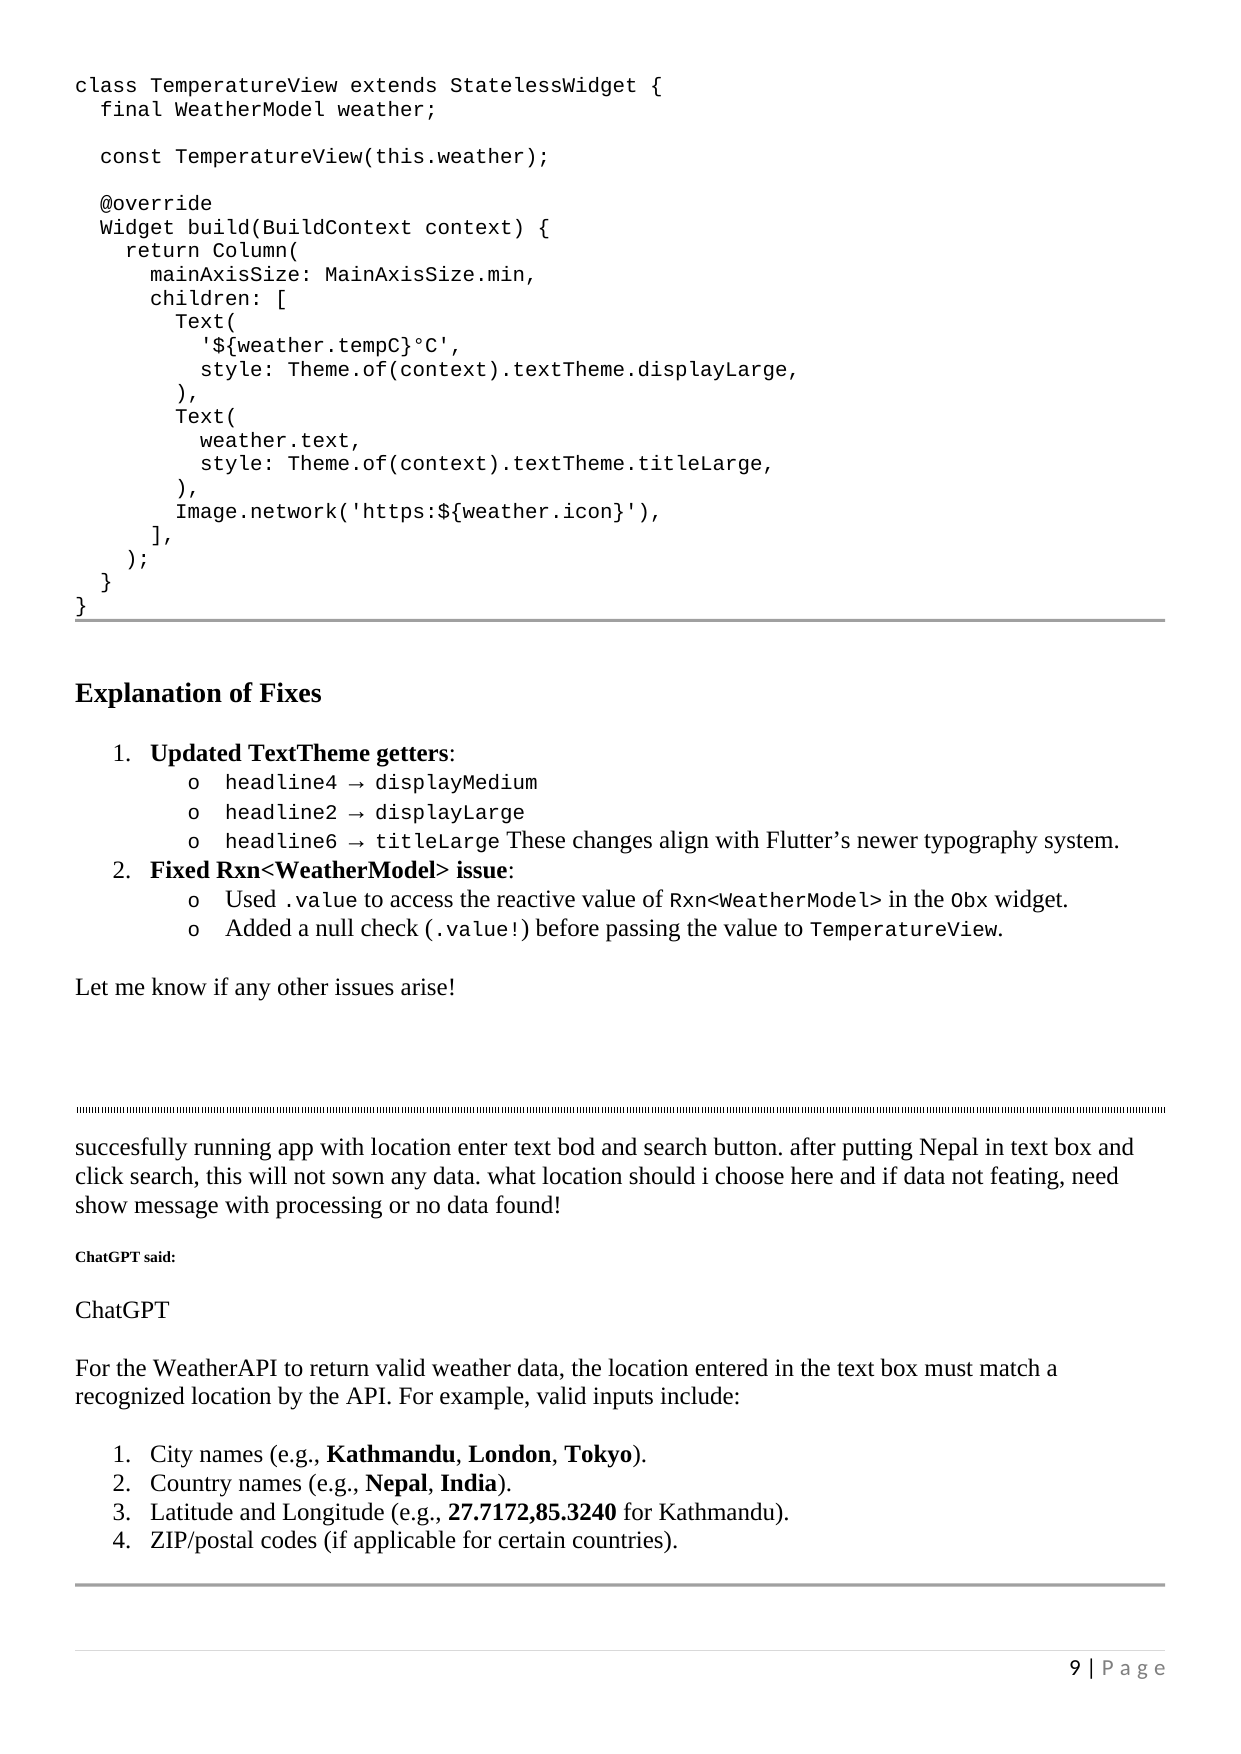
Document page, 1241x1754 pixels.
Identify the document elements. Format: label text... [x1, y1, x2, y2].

text For the WeatherAPI to return valid weather data, the location entered in the text box must match a recognized location by the API. For example, valid inputs include: [75, 1353, 1165, 1410]
text class TemperatureView extends StatelessWidget { [75, 75, 1165, 99]
text '${weather.tempC}°C', [75, 335, 1165, 359]
text Let me know if any other issues arise! [75, 972, 1165, 1001]
text final WeatherModel weather; [75, 99, 1165, 122]
text Image.network('https:${weather.icon}'), [75, 501, 1165, 524]
text ChatGPT said: [75, 1248, 1165, 1266]
text ); [75, 548, 1165, 572]
text ), [75, 477, 1165, 501]
text Text( [75, 311, 1165, 335]
list Country names (e.g., Nepal, India). [112, 1468, 1165, 1497]
text } [75, 572, 1165, 595]
text children: [ [75, 288, 1165, 311]
text } [75, 595, 1165, 618]
list City names (e.g., Kathmandu, London, Tokyo). [112, 1439, 1165, 1468]
text mainAxisSize: MainAxisSize.min, [75, 264, 1165, 288]
text ChatGPT [75, 1295, 1165, 1323]
text style: Theme.of(context).textTheme.displayLarge, [75, 359, 1165, 382]
list Added a null check (.value!) before passing the value to TemperatureView. [187, 913, 1165, 943]
text succesfully running app with location enter text bod and search button. after putting Nepal in text box and click search, this will not sown any data. what location should i choose here and if data not feating, need show message with processing or no data found! [75, 1132, 1165, 1218]
list headline6 → titleLarge These changes align with Flutter’s newer typography system. [187, 826, 1165, 855]
text const TemperatureView(this.weather); [75, 146, 1165, 169]
text Widget build(BuildContext context) { [75, 217, 1165, 241]
list headline4 → displayMedium [187, 766, 1165, 796]
text return Column( [75, 241, 1165, 264]
text weather.text, [75, 430, 1165, 453]
list Latitude and Longitude (e.g., 27.7172,85.3240 for Kathmandu). [112, 1497, 1165, 1526]
list Fixed Rxn<WeatherModel> issue: [112, 855, 1165, 884]
text style: Theme.of(context).textTheme.titleLarge, [75, 453, 1165, 477]
list Updated TextTheme getters: [112, 738, 1165, 766]
text ), [75, 382, 1165, 406]
list ZIP/postal codes (if applicable for certain countries). [112, 1526, 1165, 1554]
list headline2 → displayLarge [187, 796, 1165, 826]
text Explanation of Fixes [75, 676, 1165, 708]
list Used .value to access the reactive value of Rxn<WeatherModel> in the Obx widget. [187, 884, 1165, 913]
text Text( [75, 406, 1165, 430]
text @override [75, 193, 1165, 217]
text ], [75, 524, 1165, 548]
